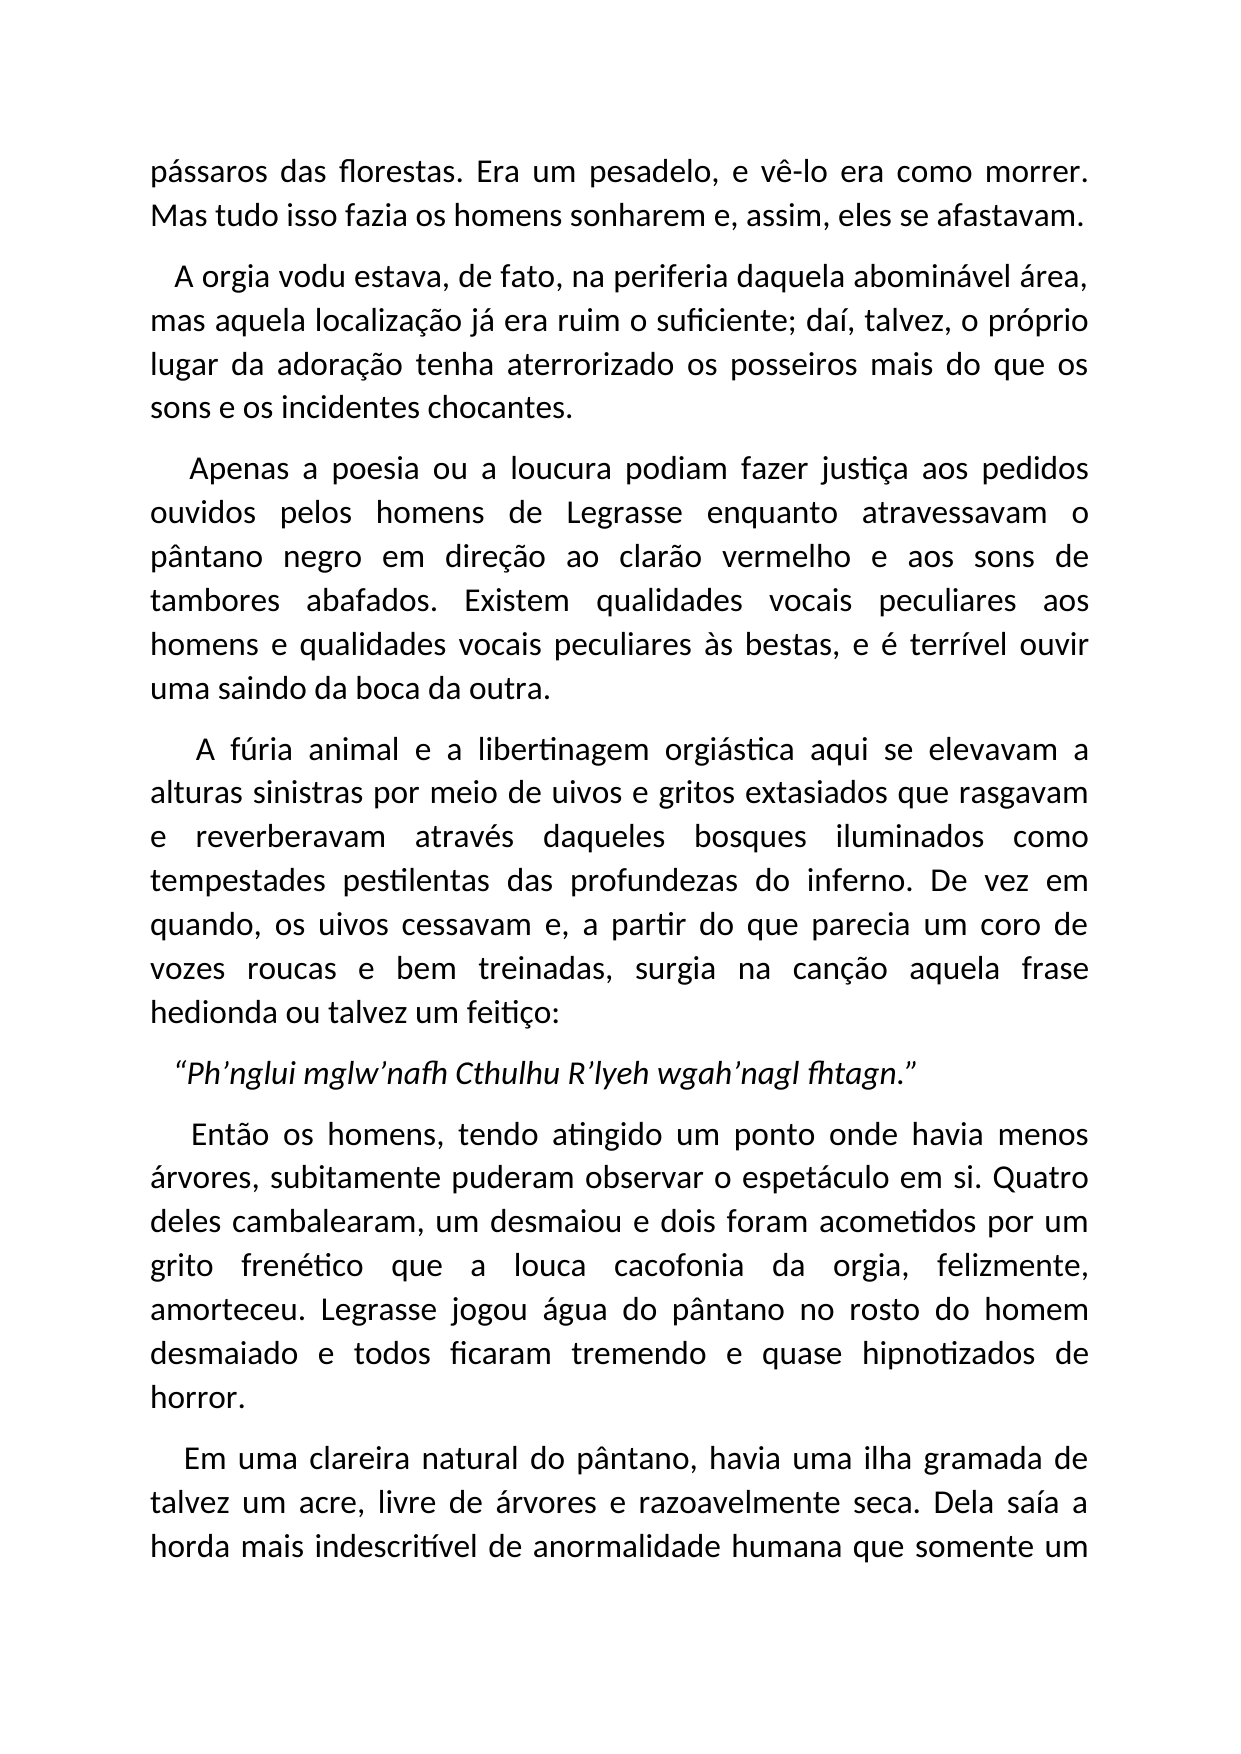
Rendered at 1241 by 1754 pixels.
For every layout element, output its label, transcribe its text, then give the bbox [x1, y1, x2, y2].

text Então os homens, tendo atingido um ponto onde havia menos árvores, subitamente puderam observar o espetáculo em si. Quatro deles cambalearam, um desmaiou e dois foram acometidos por um grito frenético que a louca cacofonia da orgia, felizmente, amorteceu. Legrasse jogou água do pântano no rosto do homem desmaiado e todos ficaram tremendo e quase hipnotizados de horror. [150, 1112, 1090, 1417]
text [150, 150, 1090, 235]
text A orgia vodu estava, de fato, na periferia daquela abominável área, mas aquela localização já era ruim o suficiente; daí, talvez, o próprio lugar da adoração tenha aterrorizado os posseiros mais do que os sons e os incidentes chocantes. [150, 254, 1090, 427]
text A fúria animal e a libertinagem orgiástica aqui se elevavam a alturas sinistras por meio de uivos e gritos extasiados que rasgavam e reverberavam através daqueles bosques iluminados como tempestades pestilentas das profundezas do inferno. De vez em quando, os uivos cessavam e, a partir do que parecia um coro de vozes roucas e bem treinadas, surgia na canção aquela frase hedionda ou talvez um feitiço: [150, 727, 1090, 1032]
text Apenas a poesia ou a loucura podiam fazer justiça aos pedidos ouvidos pelos homens de Legrasse enquanto atravessavam o pântano negro em direção ao clarão vermelho e aos sons de tambores abafados. Existem qualidades vocais peculiares aos homens e qualidades vocais peculiares às bestas, e é terrível ouvir uma saindo da boca da outra. [150, 447, 1090, 708]
text “Ph’nglui mglw’nafh Cthulhu R’lyeh wgah’nagl fhtagn.” [150, 1052, 1090, 1093]
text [150, 1437, 1090, 1566]
